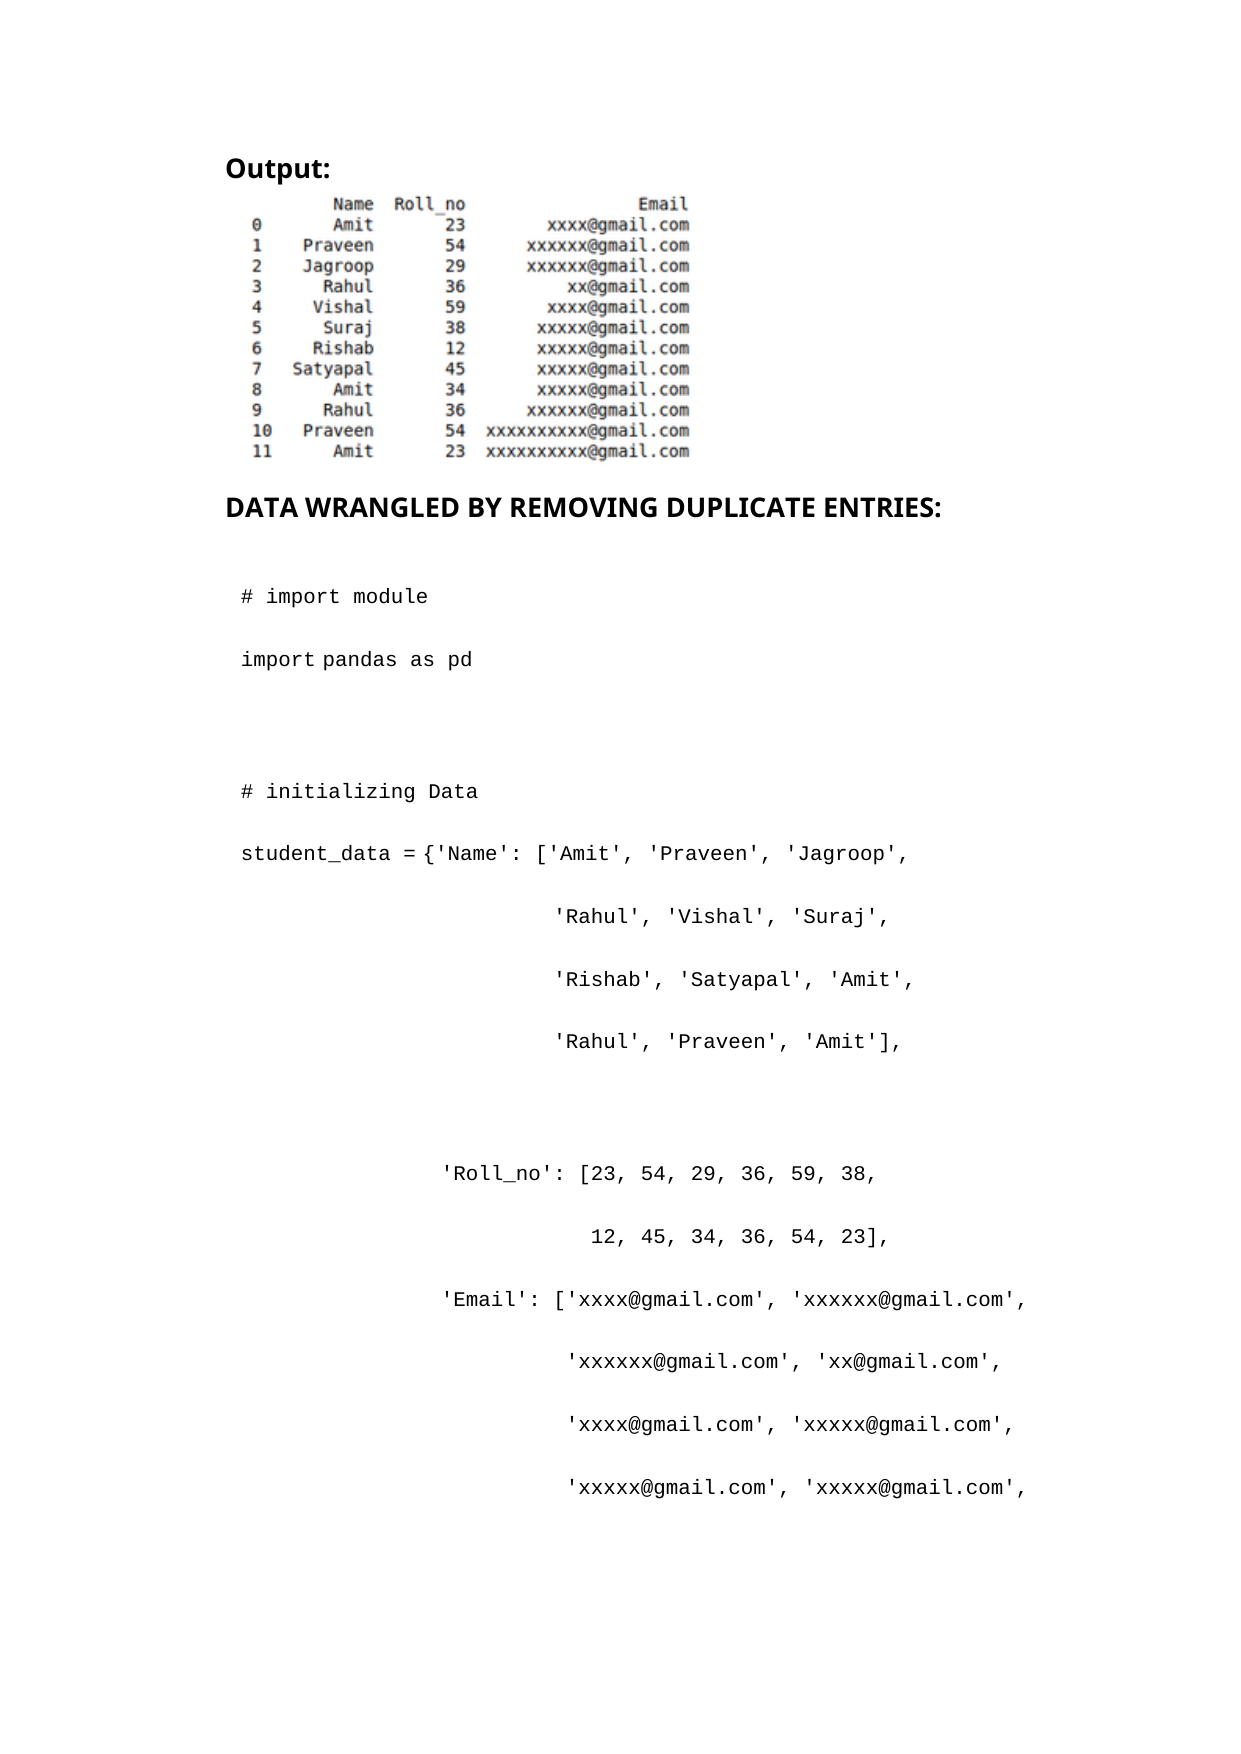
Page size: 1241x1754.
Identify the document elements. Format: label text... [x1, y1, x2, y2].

text DATA WRANGLED BY REMOVING DUPLICATE ENTRIES: [225, 488, 1090, 525]
text Output: [225, 150, 1090, 187]
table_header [225, 525, 1098, 1561]
picture [225, 186, 694, 473]
